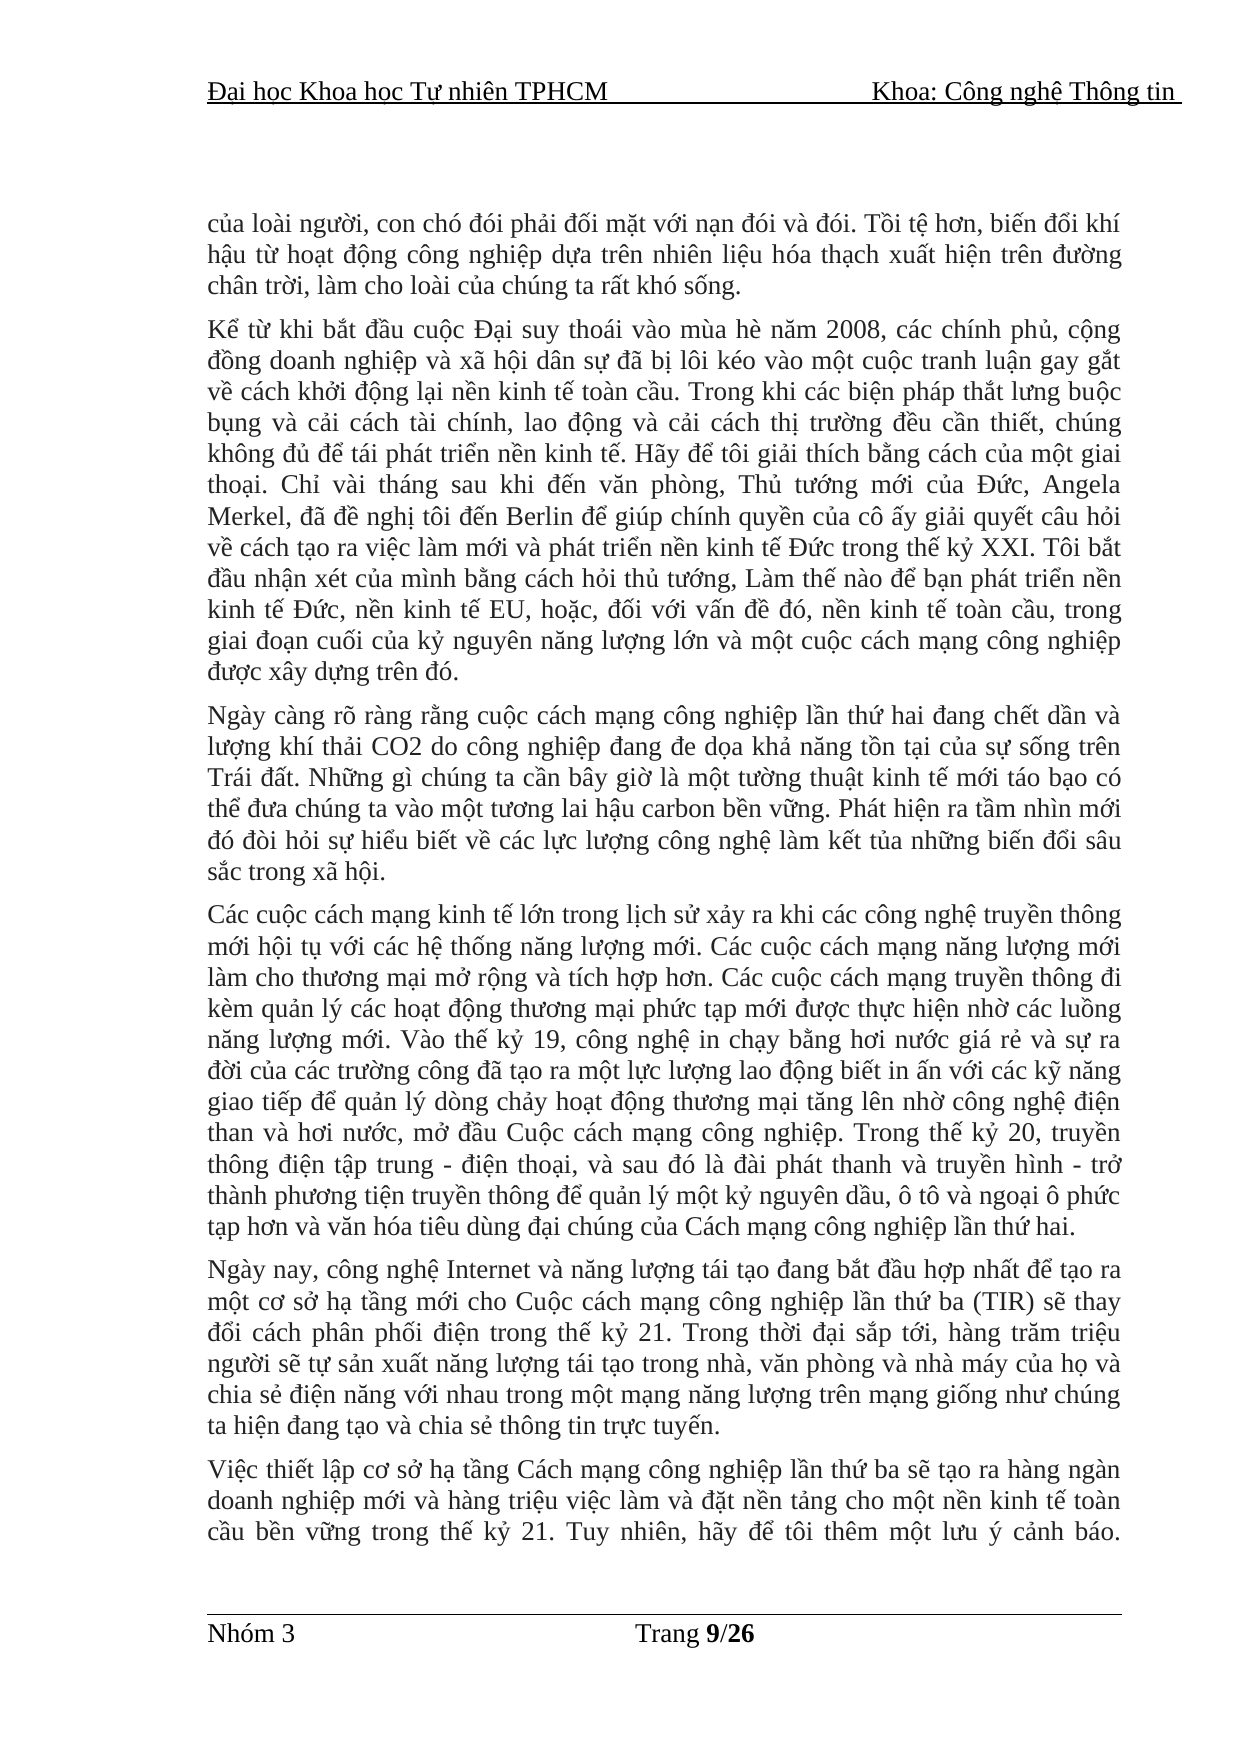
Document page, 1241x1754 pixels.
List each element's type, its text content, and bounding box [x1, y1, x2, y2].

text Ngày càng rõ ràng rằng cuộc cách mạng công nghiệp lần thứ hai đang chết dần và lượng khí thải CO2 do công nghiệp đang đe dọa khả năng tồn tại của sự sống trên Trái đất. Những gì chúng ta cần bây giờ là một tường thuật kinh tế mới táo bạo có thể đưa chúng ta vào một tương lai hậu carbon bền vững. Phát hiện ra tầm nhìn mới đó đòi hỏi sự hiểu biết về các lực lượng công nghệ làm kết tủa những biến đổi sâu sắc trong xã hội. [207, 699, 1122, 886]
text Kể từ khi bắt đầu cuộc Đại suy thoái vào mùa hè năm 2008, các chính phủ, cộng đồng doanh nghiệp và xã hội dân sự đã bị lôi kéo vào một cuộc tranh luận gay gắt về cách khởi động lại nền kinh tế toàn cầu. Trong khi các biện pháp thắt lưng buộc bụng và cải cách tài chính, lao động và cải cách thị trường đều cần thiết, chúng không đủ để tái phát triển nền kinh tế. Hãy để tôi giải thích bằng cách của một giai thoại. Chỉ vài tháng sau khi đến văn phòng, Thủ tướng mới của Đức, Angela Merkel, đã đề nghị tôi đến Berlin để giúp chính quyền của cô ấy giải quyết câu hỏi về cách tạo ra việc làm mới và phát triển nền kinh tế Đức trong thế kỷ XXI. Tôi bắt đầu nhận xét của mình bằng cách hỏi thủ tướng, Làm thế nào để bạn phát triển nền kinh tế Đức, nền kinh tế EU, hoặc, đối với vấn đề đó, nền kinh tế toàn cầu, trong giai đoạn cuối của kỷ nguyên năng lượng lớn và một cuộc cách mạng công nghiệp được xây dựng trên đó. [207, 313, 1122, 687]
text Ngày nay, công nghệ Internet và năng lượng tái tạo đang bắt đầu hợp nhất để tạo ra một cơ sở hạ tầng mới cho Cuộc cách mạng công nghiệp lần thứ ba (TIR) sẽ thay đổi cách phân phối điện trong thế kỷ 21. Trong thời đại sắp tới, hàng trăm triệu người sẽ tự sản xuất năng lượng tái tạo trong nhà, văn phòng và nhà máy của họ và chia sẻ điện năng với nhau trong một mạng năng lượng trên mạng giống như chúng ta hiện đang tạo và chia sẻ thông tin trực tuyến. [207, 1254, 1122, 1441]
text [207, 207, 1122, 300]
text Các cuộc cách mạng kinh tế lớn trong lịch sử xảy ra khi các công nghệ truyền thông mới hội tụ với các hệ thống năng lượng mới. Các cuộc cách mạng năng lượng mới làm cho thương mại mở rộng và tích hợp hơn. Các cuộc cách mạng truyền thông đi kèm quản lý các hoạt động thương mại phức tạp mới được thực hiện nhờ các luồng năng lượng mới. Vào thế kỷ 19, công nghệ in chạy bằng hơi nước giá rẻ và sự ra đời của các trường công đã tạo ra một lực lượng lao động biết in ấn với các kỹ năng giao tiếp để quản lý dòng chảy hoạt động thương mại tăng lên nhờ công nghệ điện than và hơi nước, mở đầu Cuộc cách mạng công nghiệp. Trong thế kỷ 20, truyền thông điện tập trung - điện thoại, và sau đó là đài phát thanh và truyền hình - trở thành phương tiện truyền thông để quản lý một kỷ nguyên dầu, ô tô và ngoại ô phức tạp hơn và văn hóa tiêu dùng đại chúng của Cách mạng công nghiệp lần thứ hai. [207, 898, 1122, 1241]
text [207, 1453, 1122, 1546]
